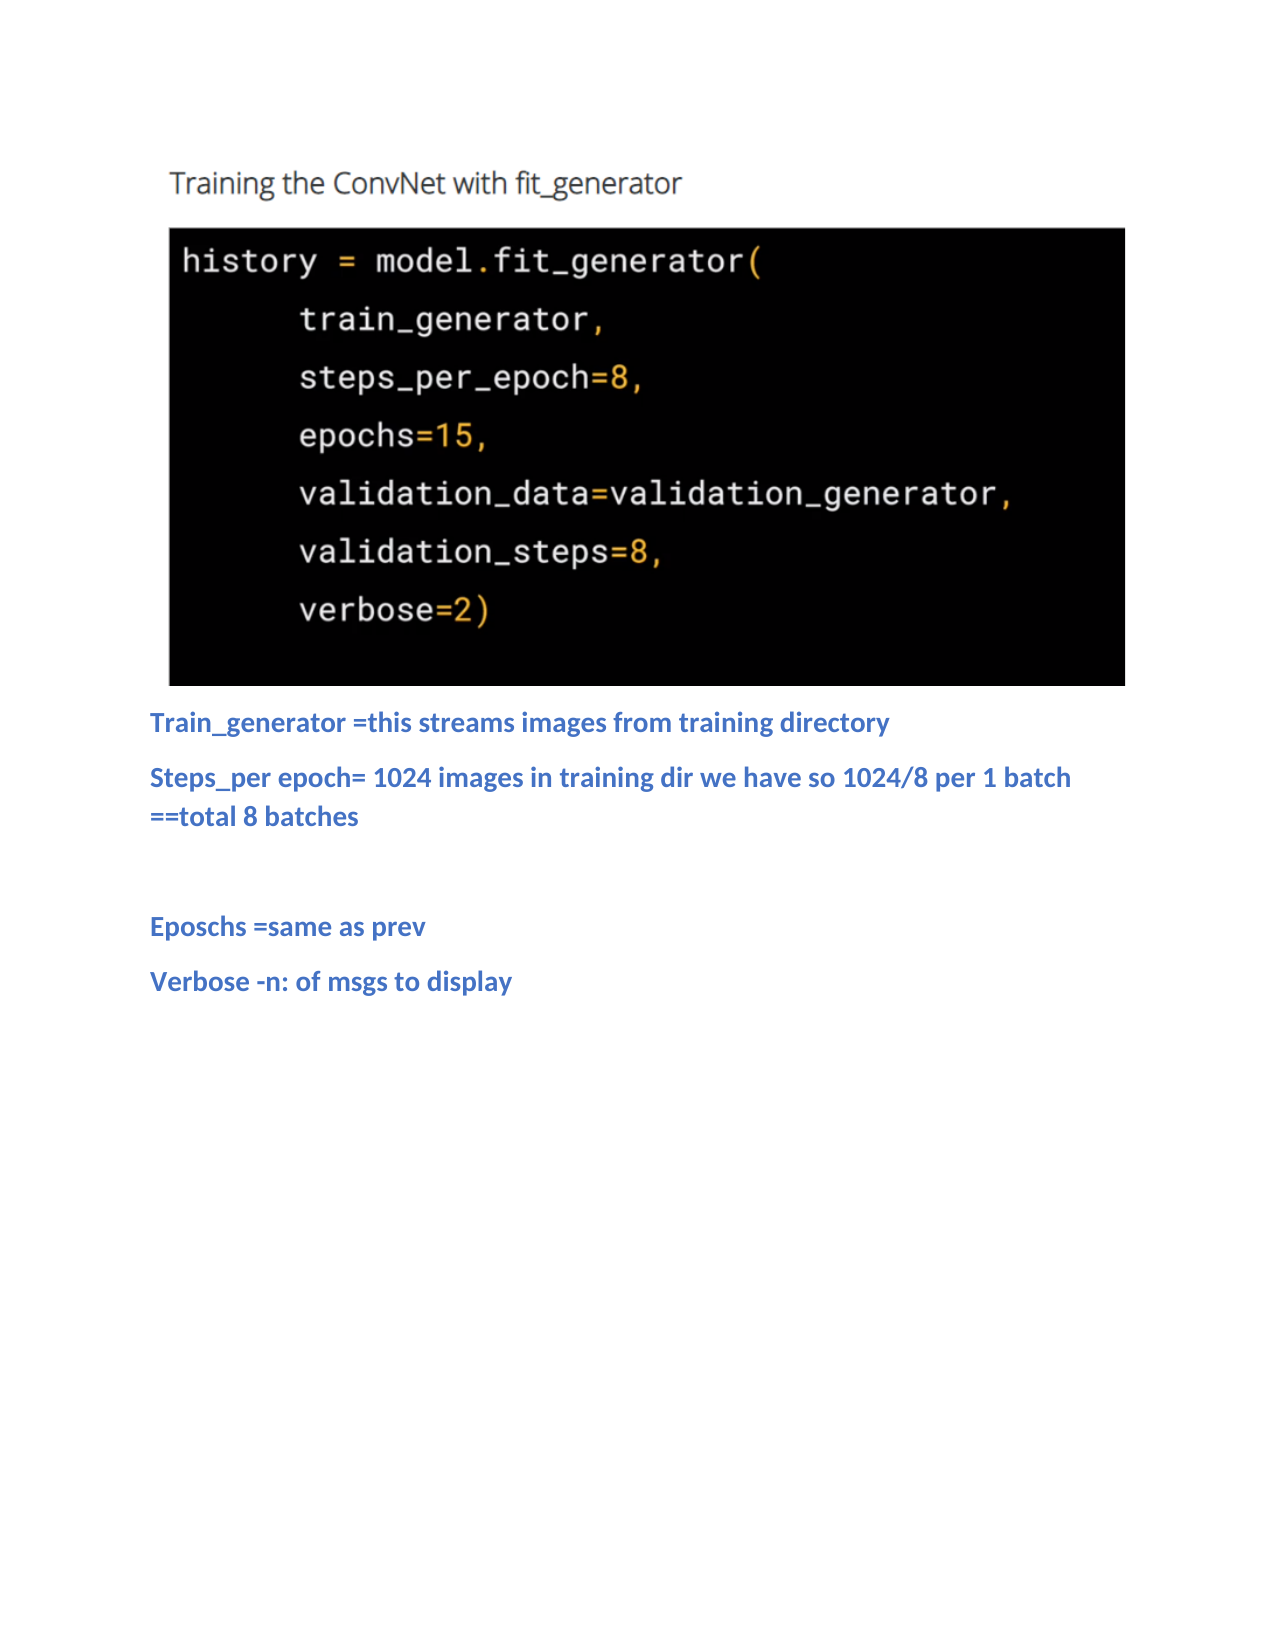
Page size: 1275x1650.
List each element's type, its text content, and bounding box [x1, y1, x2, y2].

text Eposchs =same as prev [150, 908, 1125, 943]
text Train_generator =this streams images from training directory [150, 704, 1125, 740]
picture [150, 150, 1125, 686]
text Verbose -n: of msgs to display [150, 963, 1125, 999]
text Steps_per epoch= 1024 images in training dir we have so 1024/8 per 1 batch ==total 8 batches [150, 759, 1125, 833]
